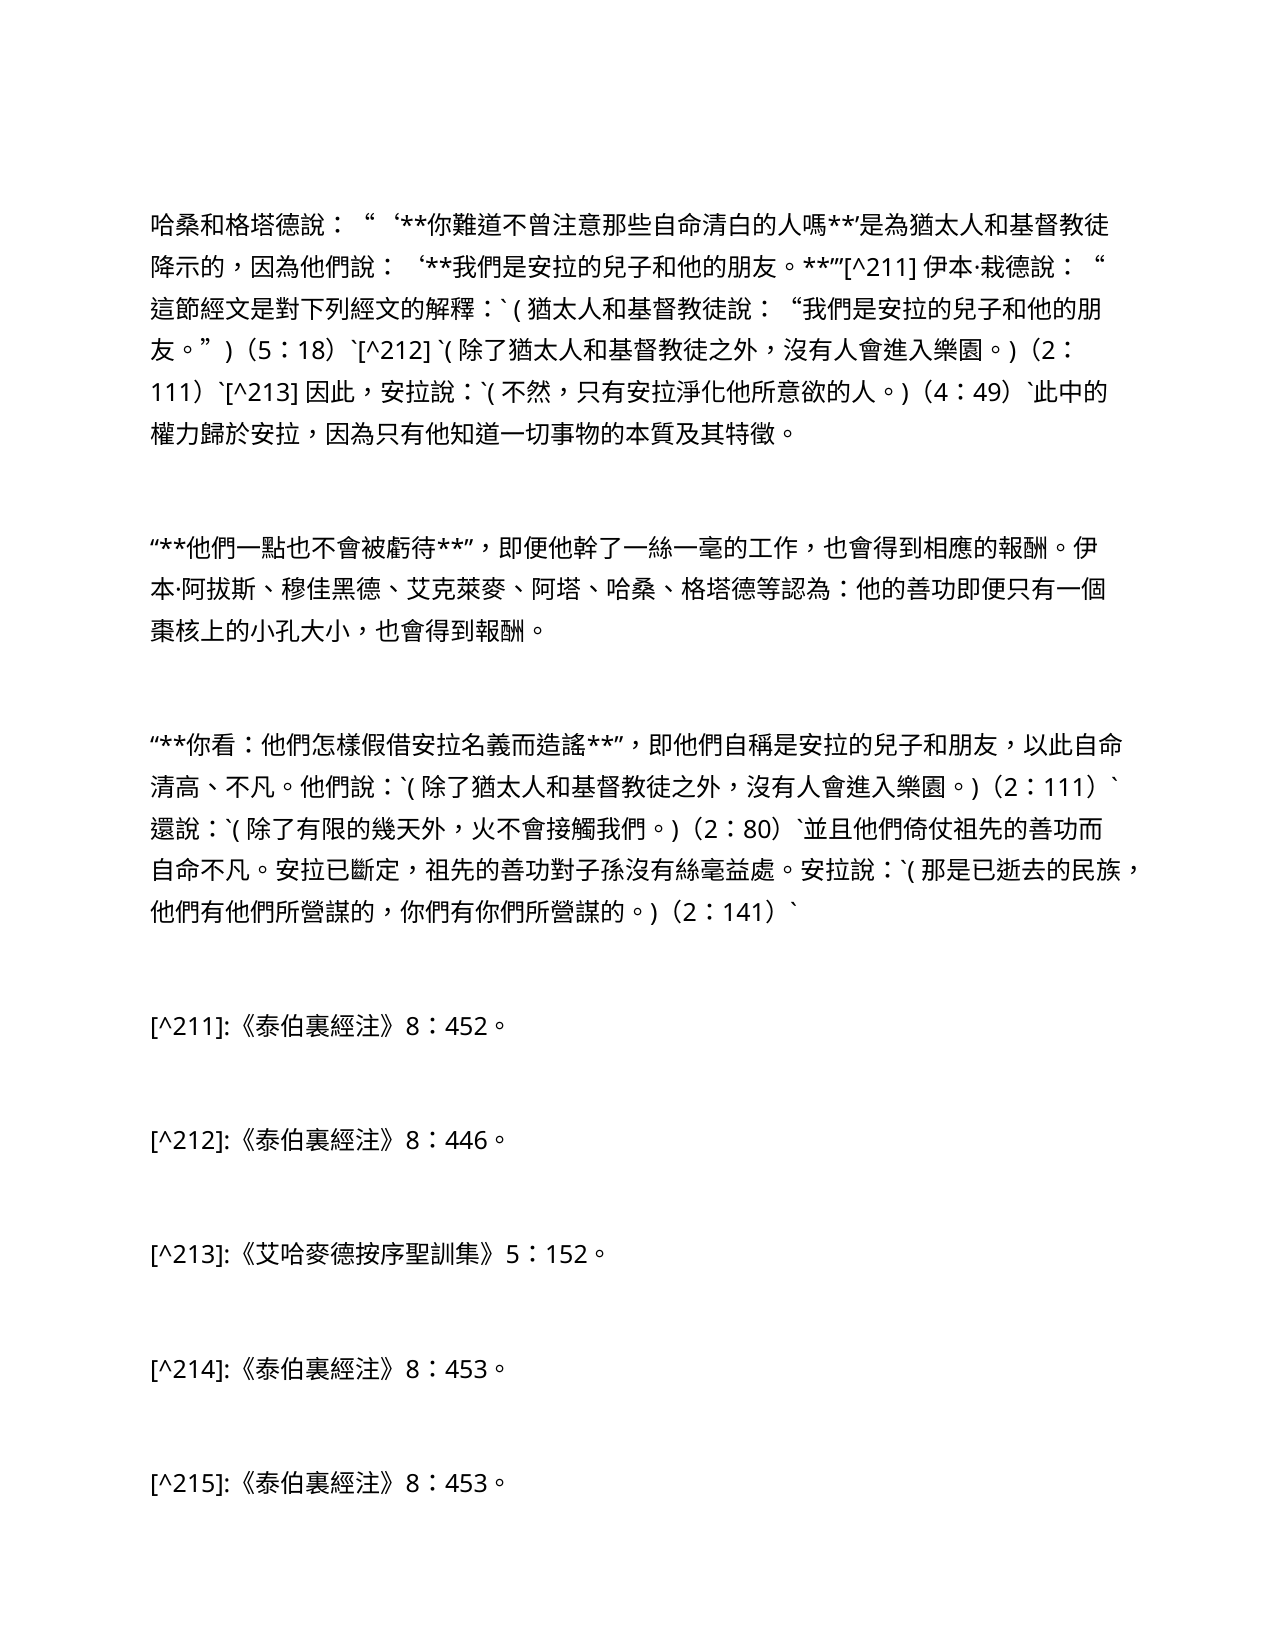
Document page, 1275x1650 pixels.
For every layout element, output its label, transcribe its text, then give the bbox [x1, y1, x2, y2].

text [^211]:《泰伯裏經注》8：452。 [150, 1007, 1125, 1043]
text [^213]:《艾哈麥德按序聖訓集》5：152。 [150, 1235, 1125, 1271]
text [^215]:《泰伯裏經注》8：453。 [150, 1463, 1125, 1499]
text [^214]:《泰伯裏經注》8：453。 [150, 1349, 1125, 1385]
text [^212]:《泰伯裏經注》8：446。 [150, 1121, 1125, 1157]
text 哈桑和格塔德說：“‘**你難道不曾注意那些自命清白的人嗎**’是為猶太人和基督教徒降示的，因為他們說：‘**我們是安拉的兒子和他的朋友。**’”[^211] 伊本·栽德說：“這節經文是對下列經文的解釋：` ( 猶太人和基督教徒說：“我們是安拉的兒子和他的朋友。”)（5：18）`[^212] `( 除了猶太人和基督教徒之外，沒有人會進入樂園。)（2：111）`[^213] 因此，安拉說：`( 不然，只有安拉淨化他所意欲的人。)（4：49）`此中的權力歸於安拉，因為只有他知道一切事物的本質及其特徵。 [150, 206, 1125, 450]
text “**你看：他們怎樣假借安拉名義而造謠**”，即他們自稱是安拉的兒子和朋友，以此自命清高、不凡。他們說：`( 除了猶太人和基督教徒之外，沒有人會進入樂園。)（2：111）`還說：`( 除了有限的幾天外，火不會接觸我們。)（2：80）`並且他們倚仗祖先的善功而自命不凡。安拉已斷定，祖先的善功對子孫沒有絲毫益處。安拉說：`( 那是已逝去的民族，他們有他們所營謀的，你們有你們所營謀的。)（2：141）` [150, 726, 1125, 929]
text “**他們一點也不會被虧待**”，即便他幹了一絲一毫的工作，也會得到相應的報酬。伊本·阿拔斯、穆佳黑德、艾克萊麥、阿塔、哈桑、格塔德等認為：他的善功即便只有一個棗核上的小孔大小，也會得到報酬。 [150, 528, 1125, 648]
